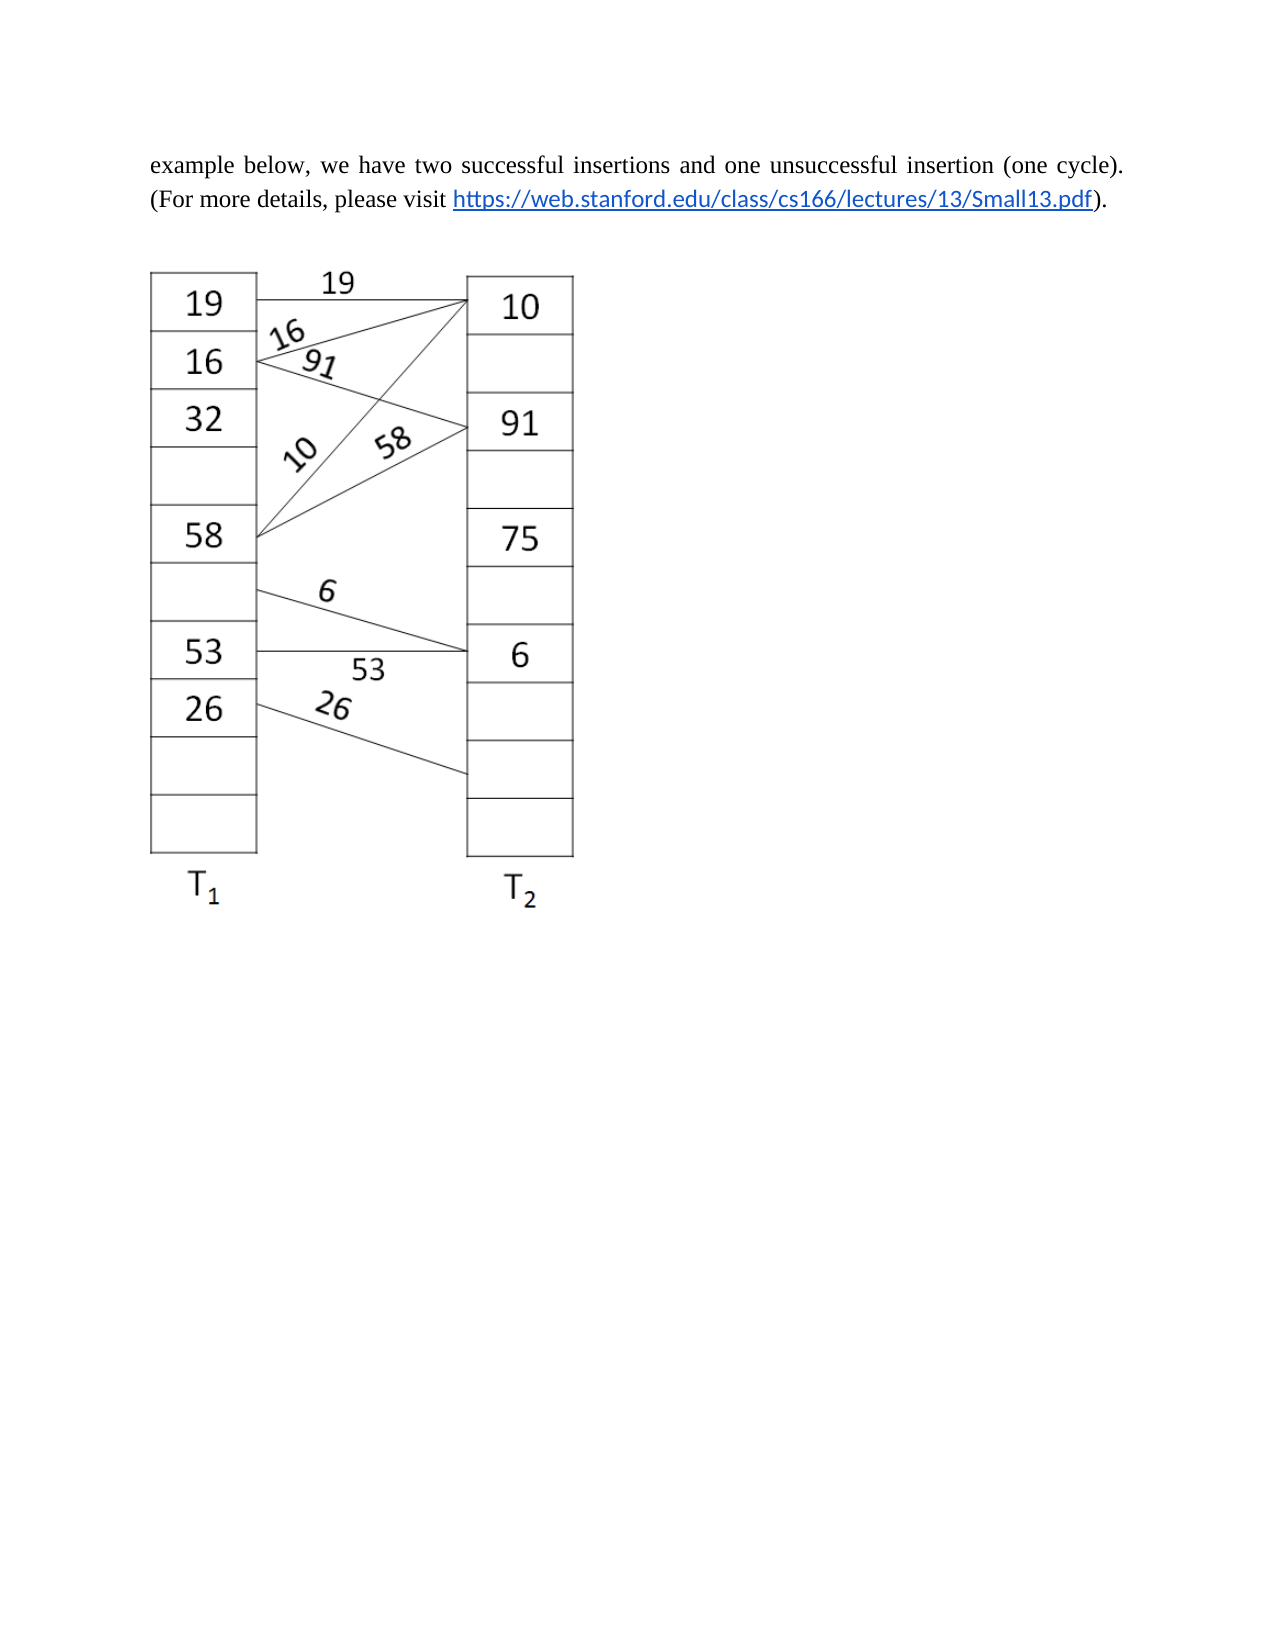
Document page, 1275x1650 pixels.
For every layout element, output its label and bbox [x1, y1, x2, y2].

picture [150, 251, 575, 934]
text [150, 150, 1125, 214]
